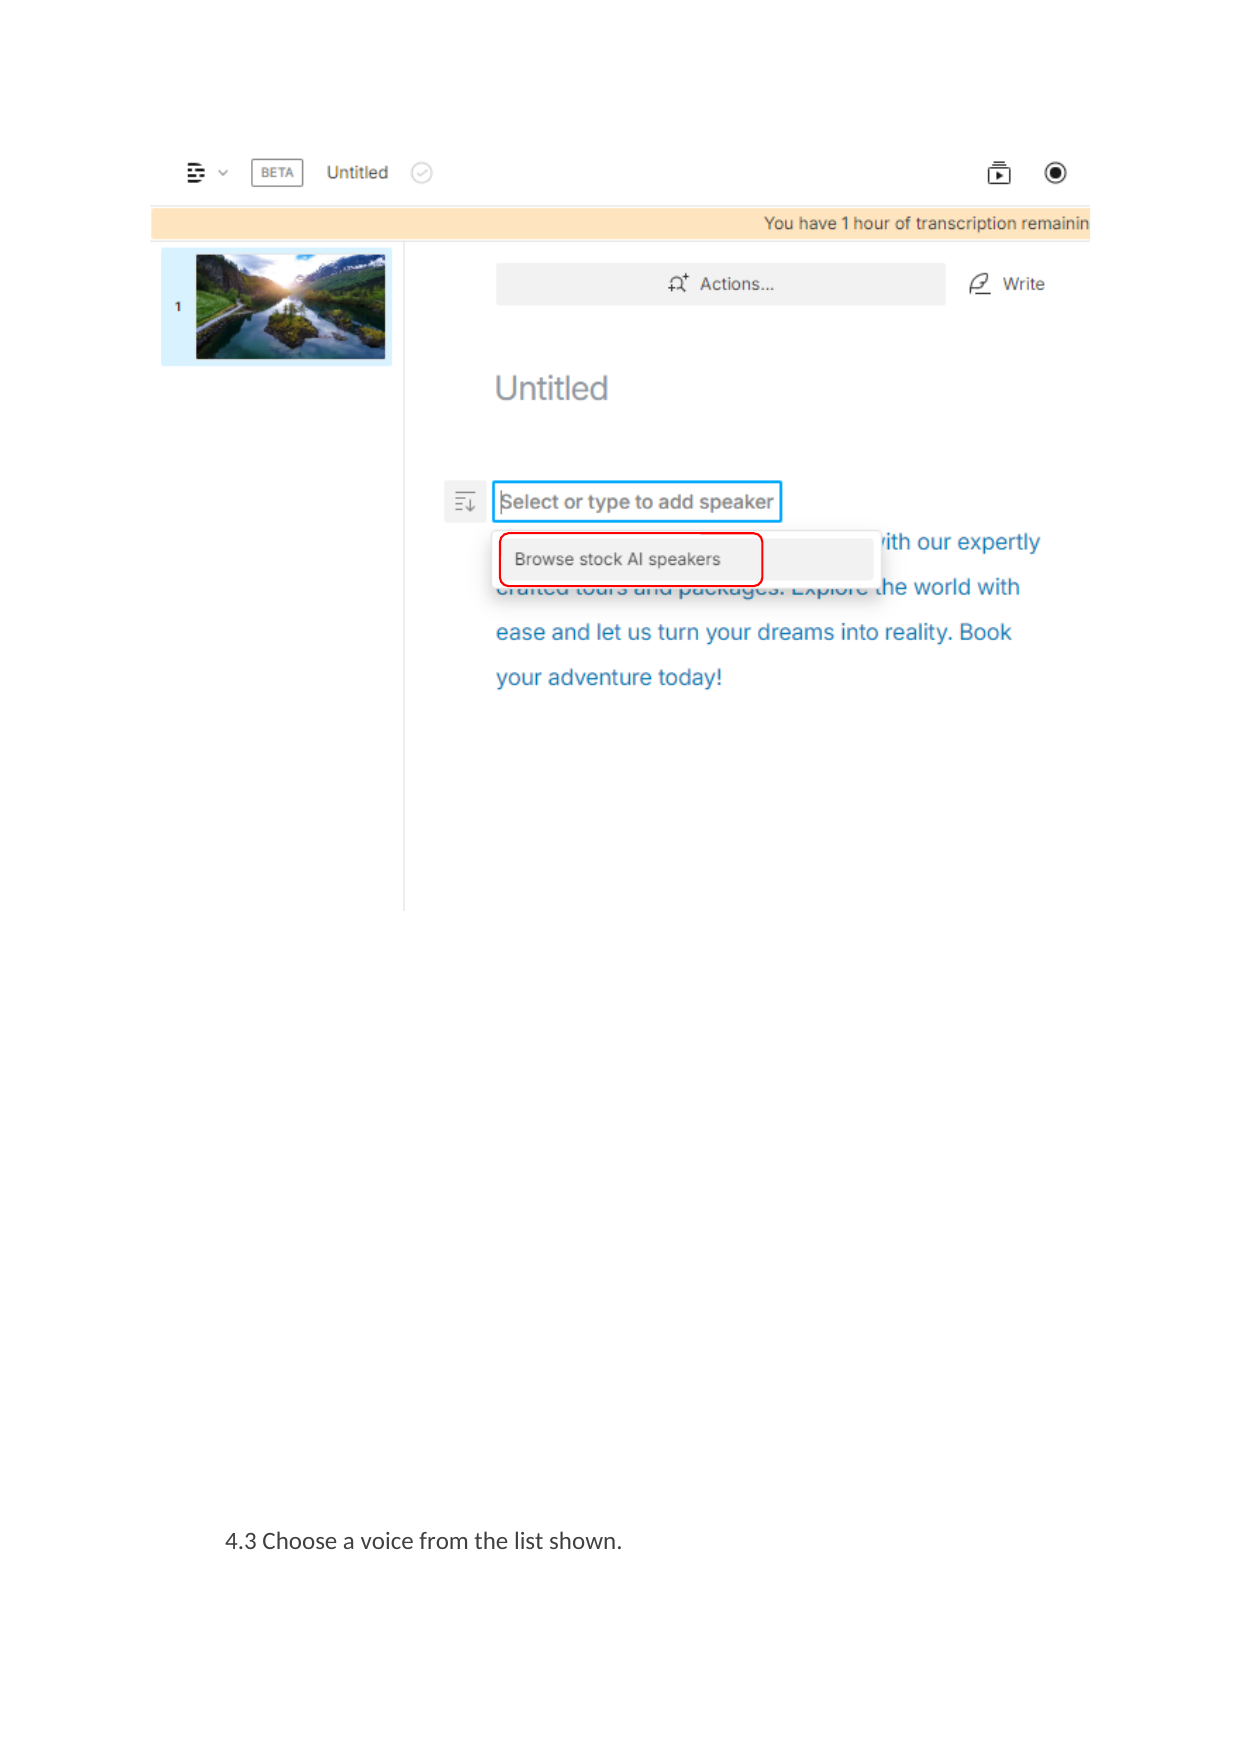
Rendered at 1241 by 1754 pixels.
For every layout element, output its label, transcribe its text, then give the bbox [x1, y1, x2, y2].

picture [150, 150, 1091, 911]
text 4.3 Choose a voice from the list shown. [150, 1525, 1090, 1556]
